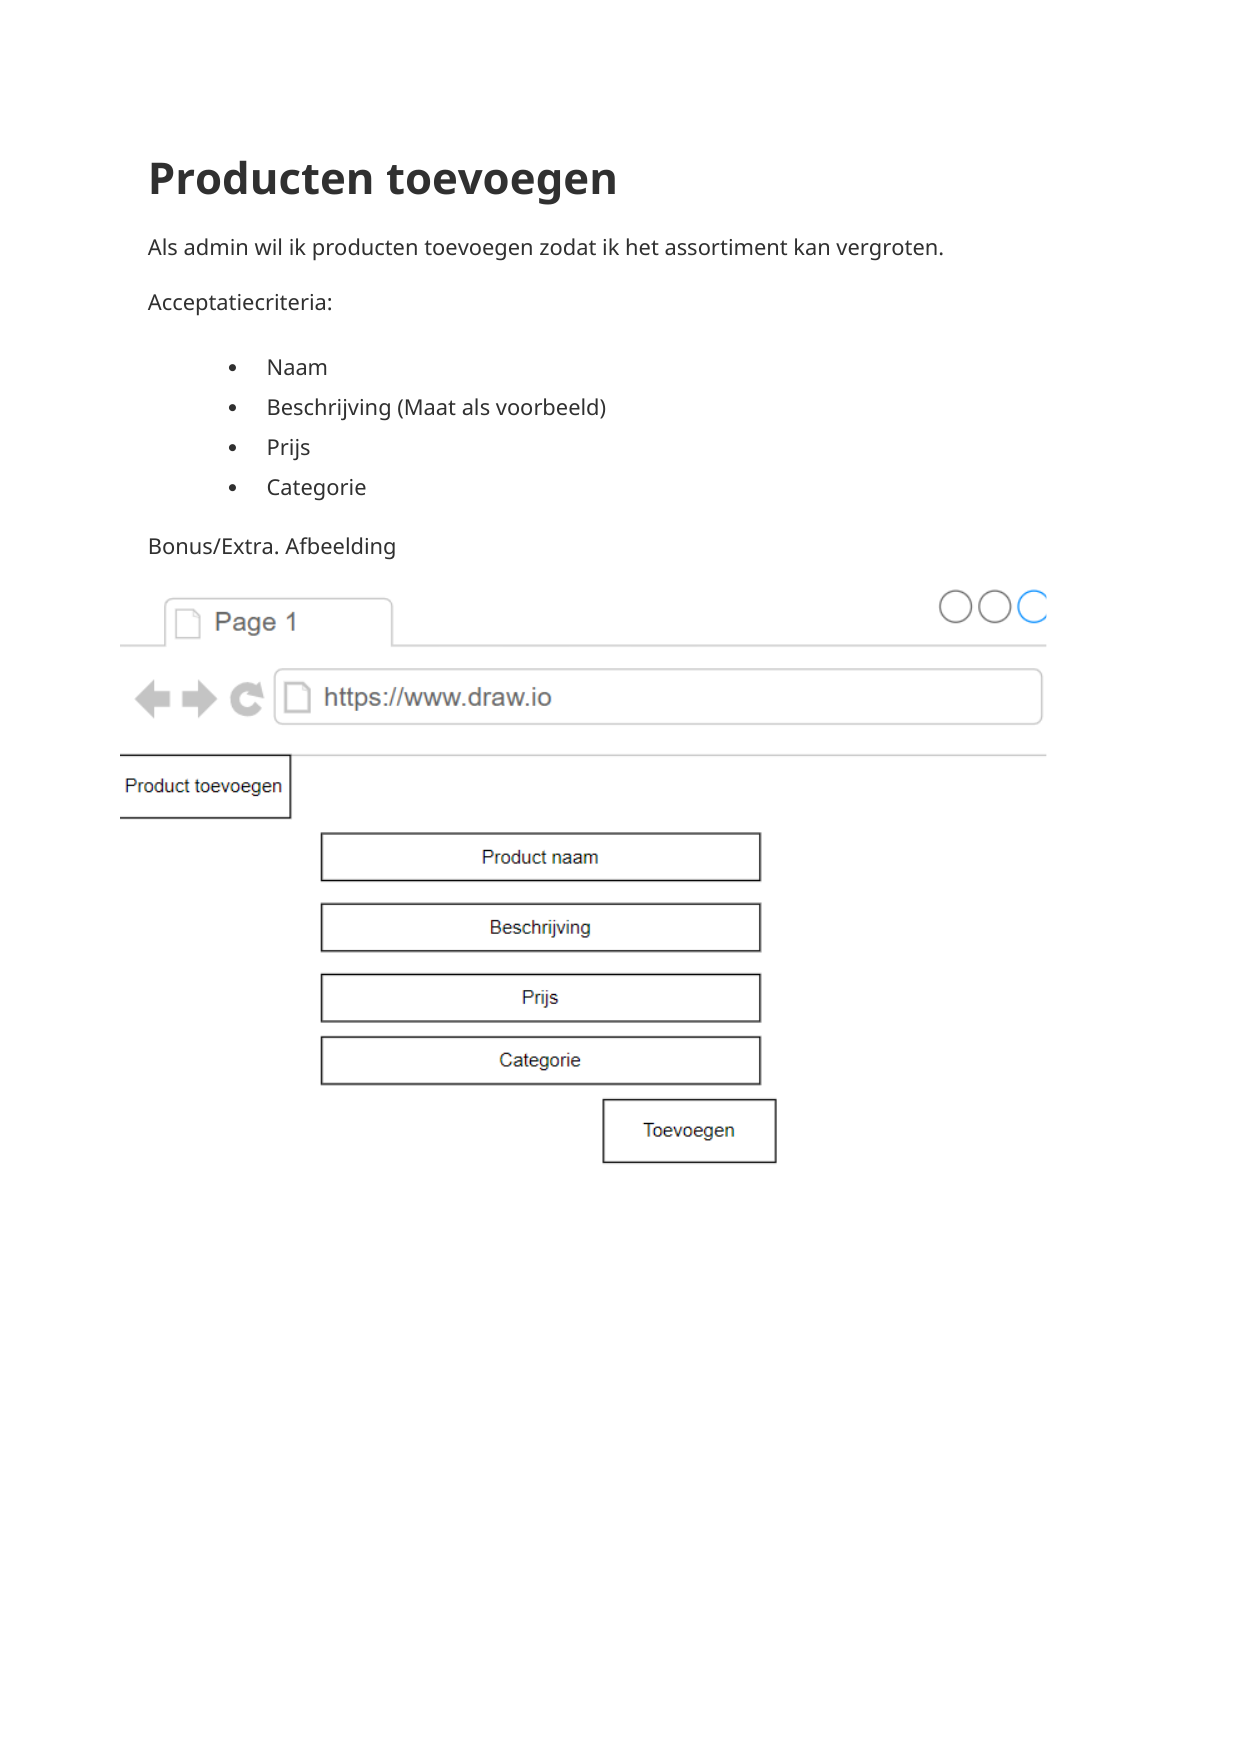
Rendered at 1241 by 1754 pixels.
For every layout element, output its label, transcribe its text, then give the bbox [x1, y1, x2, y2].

text Als admin wil ik producten toevoegen zodat ik het assortiment kan vergroten. [148, 232, 1093, 262]
list Prijs [229, 422, 1093, 462]
list Categorie [229, 462, 1093, 502]
text Acceptatiecriteria: [148, 287, 1093, 317]
picture [118, 587, 1047, 1260]
text Producten toevoegen [148, 148, 1093, 207]
list Naam [229, 342, 1093, 382]
list Beschrijving (Maat als voorbeeld) [229, 382, 1093, 422]
text Bonus/Extra. Afbeelding [148, 531, 1093, 561]
